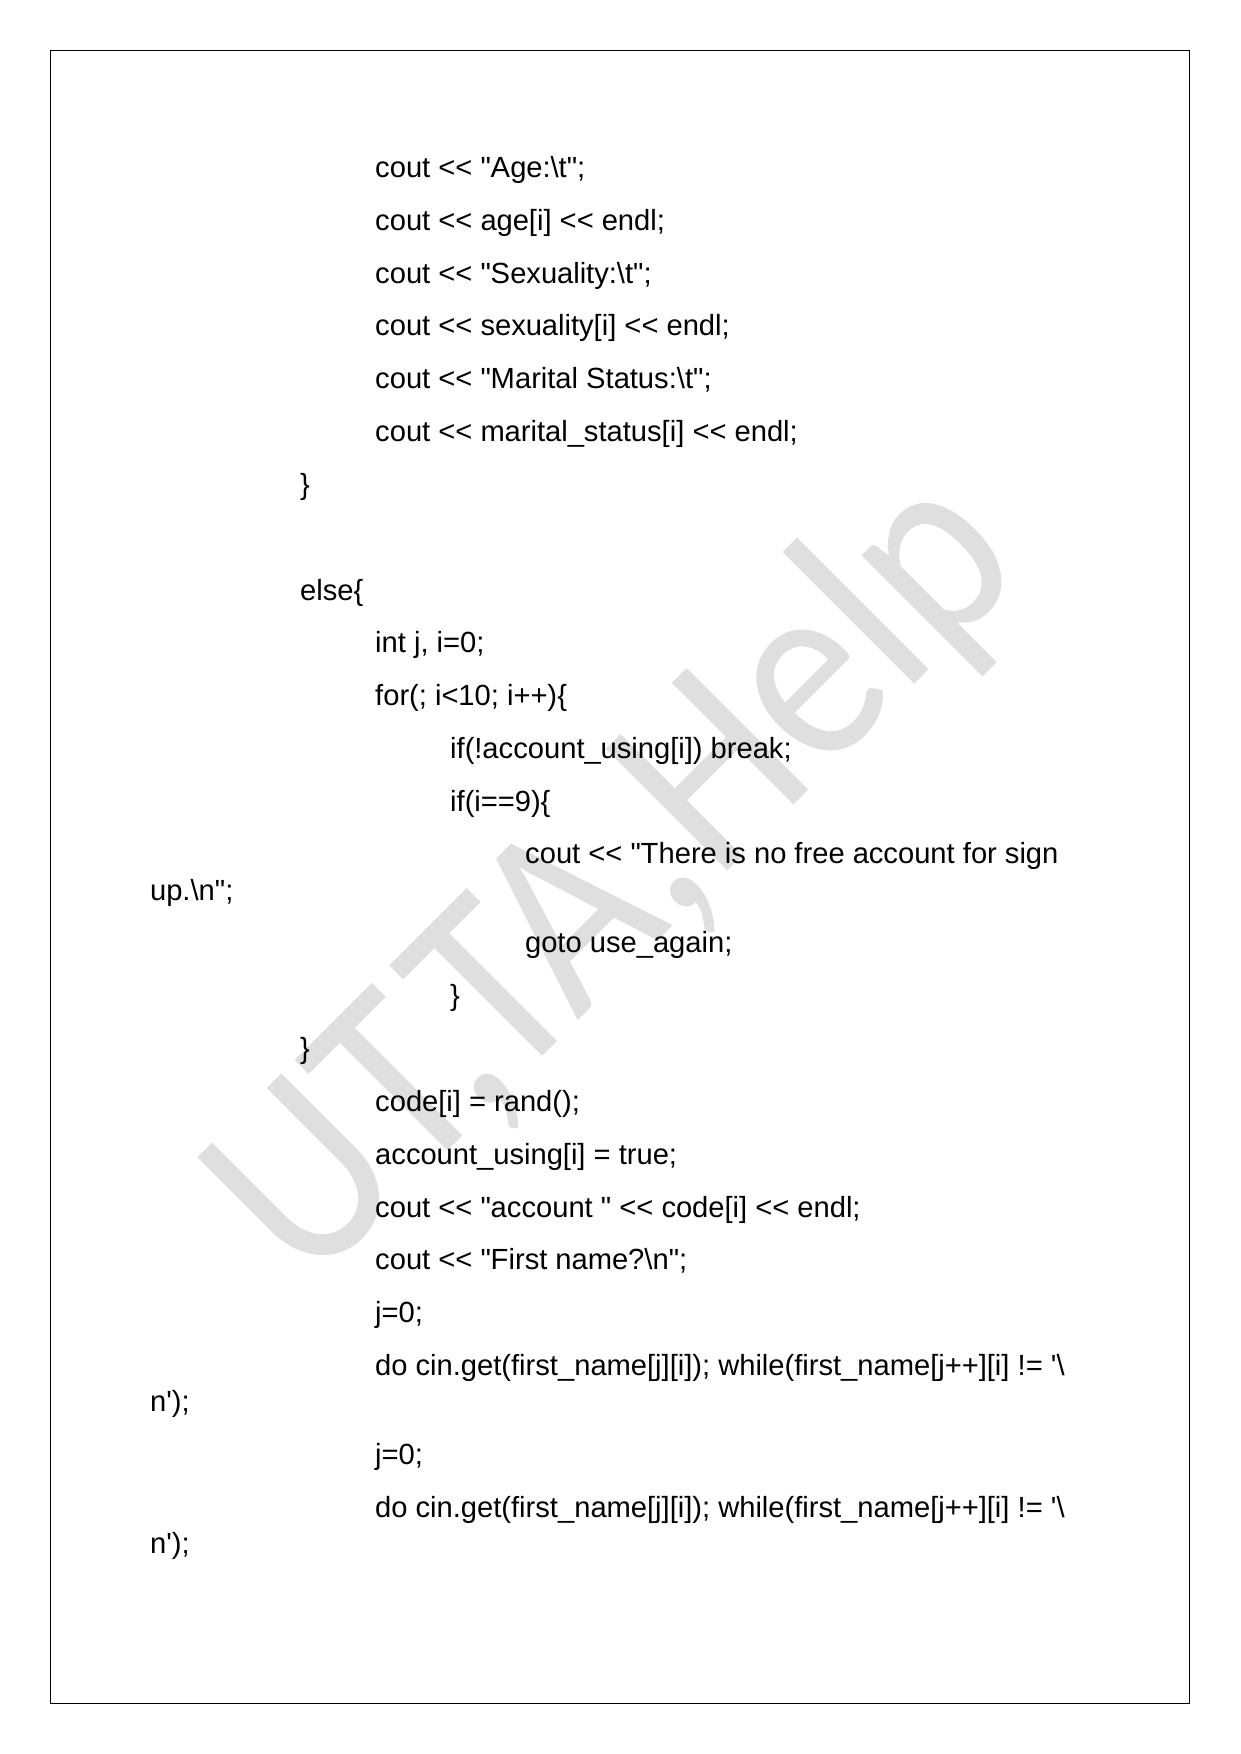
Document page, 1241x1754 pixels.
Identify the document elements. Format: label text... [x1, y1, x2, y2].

text } [225, 467, 1090, 500]
text if(i==9){ [150, 784, 1090, 817]
text j=0; [150, 1437, 1090, 1471]
text cout << "There is no free account for sign up.\n"; [150, 837, 1090, 906]
text cout << "Sexuality:\t"; [150, 256, 1090, 289]
text cout << "Age:\t"; [150, 150, 1090, 183]
text } [225, 1031, 1090, 1065]
text cout << marital_status[i] << endl; [150, 414, 1090, 448]
text int j, i=0; [150, 625, 1090, 659]
text cout << "account " << code[i] << endl; [150, 1189, 1090, 1223]
text } [375, 978, 1090, 1012]
text for(; i<10; i++){ [150, 678, 1090, 712]
text code[i] = rand(); [150, 1084, 1090, 1117]
text cout << "Marital Status:\t"; [150, 361, 1090, 395]
text do cin.get(first_name[j][i]); while(first_name[j++][i] != '\n'); [150, 1490, 1090, 1559]
text account_using[i] = true; [150, 1137, 1090, 1170]
text do cin.get(first_name[j][i]); while(first_name[j++][i] != '\n'); [150, 1348, 1090, 1418]
text if(!account_using[i]) break; [150, 731, 1090, 764]
text goto use_again; [150, 926, 1090, 959]
text else{ [150, 572, 1090, 606]
text cout << sexuality[i] << endl; [150, 308, 1090, 342]
text cout << "First name?\n"; [150, 1242, 1090, 1276]
text j=0; [150, 1295, 1090, 1329]
text cout << age[i] << endl; [150, 203, 1090, 236]
